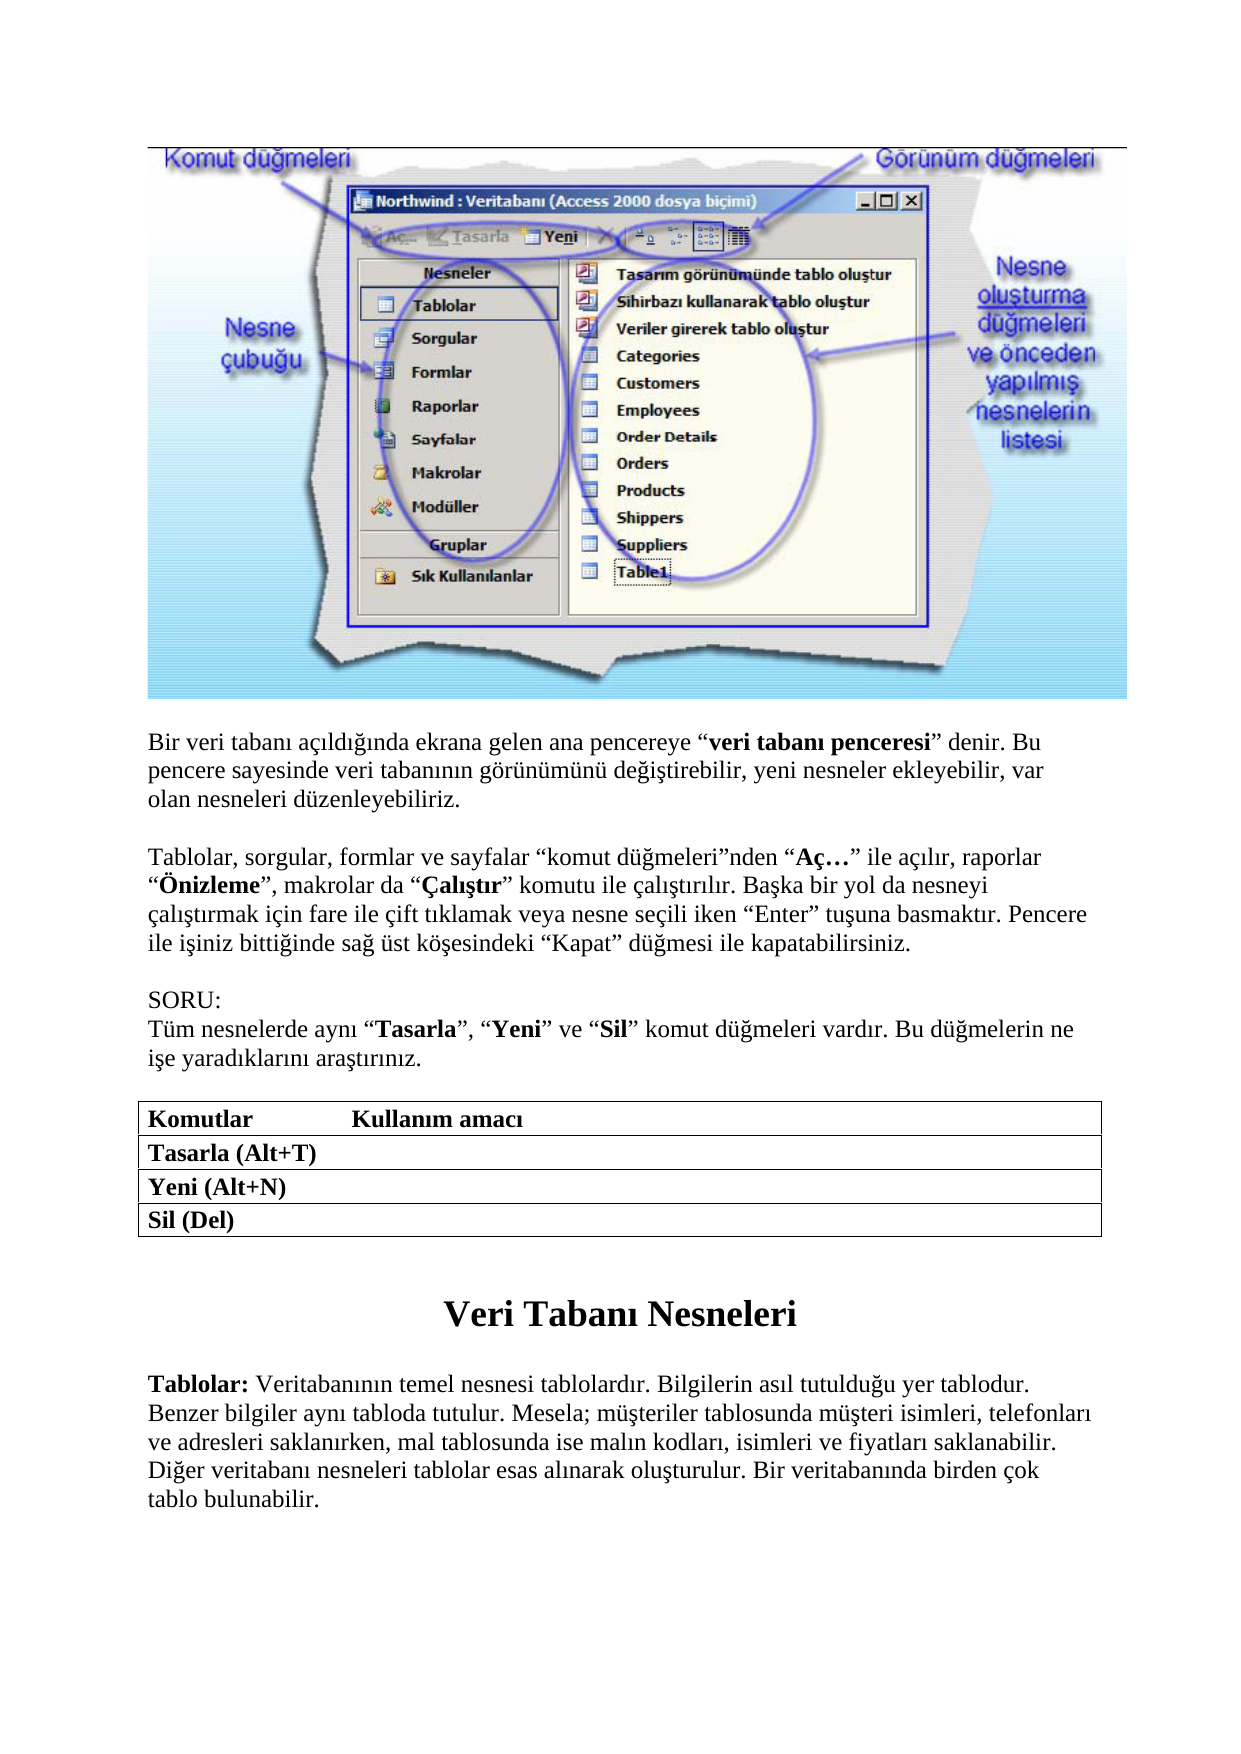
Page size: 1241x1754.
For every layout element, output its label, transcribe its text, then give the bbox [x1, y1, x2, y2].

text Tasarla (Alt+T) [139, 1136, 1101, 1168]
text Bir veri tabanı açıldığında ekrana gelen ana pencereye “veri tabanı penceresi” denir. Bu pencere sayesinde veri tabanının görünümünü değiştirebilir, yeni nesneler ekleyebilir, var olan nesneleri düzenleyebiliriz. [148, 727, 1093, 813]
text Tablolar: Veritabanının temel nesnesi tablolardır. Bilgilerin asıl tutulduğu yer tablodur. Benzer bilgiler aynı tabloda tutulur. Mesela; müşteriler tablosunda müşteri isimleri, telefonları ve adresleri saklanırken, mal tablosunda ise malın kodları, isimleri ve fiyatları saklanabilir. Diğer veritabanı nesneleri tablolar esas alınarak oluşturulur. Bir veritabanında birden çok tablo bulunabilir. [148, 1369, 1093, 1513]
text Tablolar, sorgular, formlar ve sayfalar “komut düğmeleri”nden “Aç…” ile açılır, raporlar “Önizleme”, makrolar da “Çalıştır” komutu ile çalıştırılır. Başka bir yol da nesneyi çalıştırmak için fare ile çift tıklamak veya nesne seçili iken “Enter” tuşuna basmaktır. Pencere ile işiniz bittiğinde sağ üst köşesindeki “Kapat” düğmesi ile kapatabilirsiniz. [148, 842, 1093, 957]
text SORU: [148, 986, 1093, 1014]
text Tüm nesnelerde aynı “Tasarla”, “Yeni” ve “Sil” komut düğmeleri vardır. Bu düğmelerin ne işe yaradıklarını araştırınız. [148, 1014, 1093, 1072]
text Sil (Del) [139, 1204, 1101, 1236]
subtitle Veri Tabanı Nesneleri [148, 1291, 1093, 1334]
text Komutlar Kullanım amacı [139, 1102, 1101, 1134]
text Yeni (Alt+N) [139, 1170, 1101, 1202]
